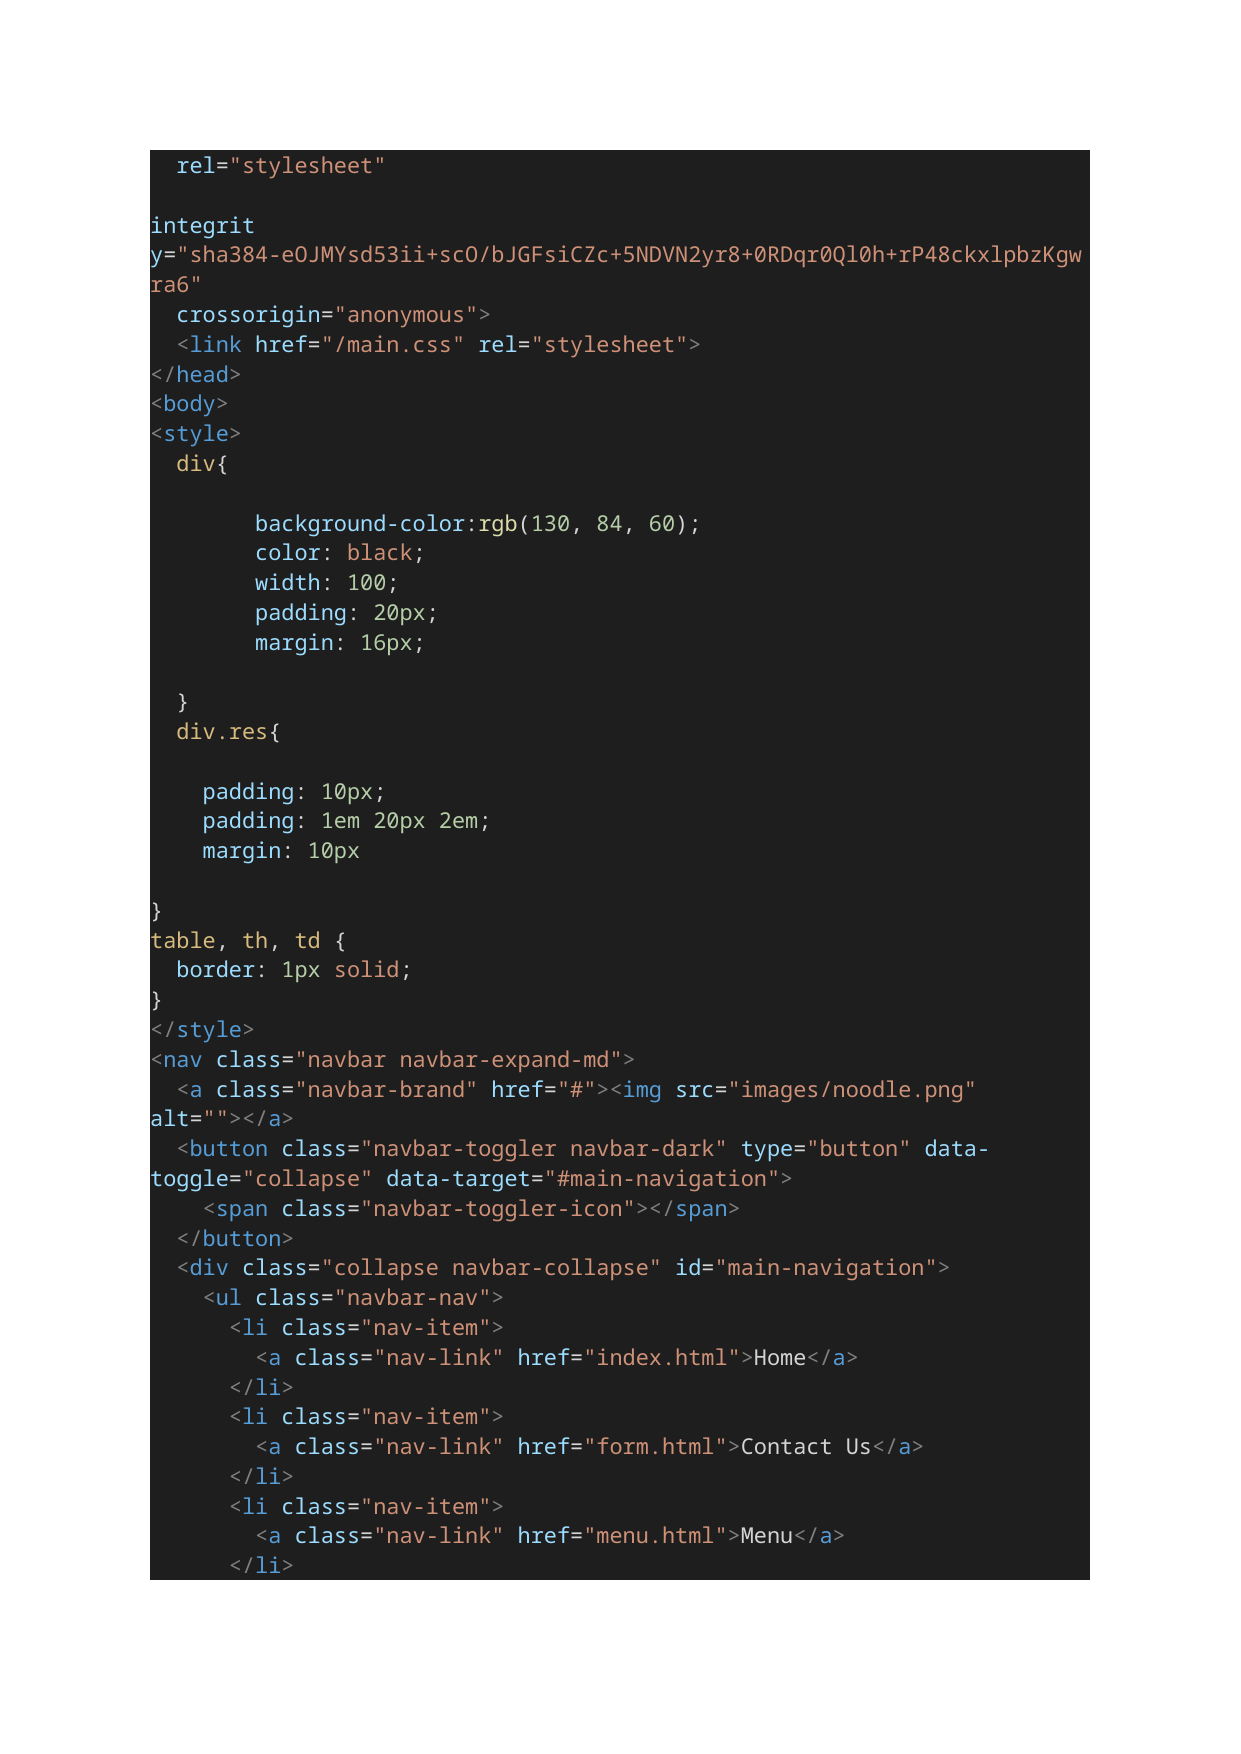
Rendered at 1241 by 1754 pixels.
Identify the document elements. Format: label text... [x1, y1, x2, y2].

text <span class="navbar-toggler-icon"></span> [150, 1193, 1090, 1222]
text <a class="nav-link" href="menu.html">Menu</a> [150, 1520, 1090, 1550]
text </button> [150, 1222, 1090, 1252]
text <nav class="navbar navbar-expand-md"> [150, 1044, 1090, 1073]
text <ul class="navbar-nav"> [150, 1282, 1090, 1312]
text </li> [150, 1550, 1090, 1580]
text div.res{ [150, 716, 1090, 746]
text integrity="sha384-eOJMYsd53ii+scO/bJGFsiCZc+5NDVN2yr8+0RDqr0Ql0h+rP48ckxlpbzKgwra6" [150, 180, 1090, 299]
text color: black; [150, 537, 1090, 567]
text <body> [150, 388, 1090, 418]
text rel="stylesheet" [150, 150, 1090, 180]
text } [150, 895, 1090, 924]
text padding: 1em 20px 2em; [150, 805, 1090, 835]
text <a class="nav-link" href="index.html">Home</a> [150, 1342, 1090, 1371]
text <link href="/main.css" rel="stylesheet"> [150, 329, 1090, 358]
text <li class="nav-item"> [150, 1401, 1090, 1431]
text border: 1px solid; [150, 954, 1090, 984]
text width: 100; [150, 567, 1090, 597]
text <a class="navbar-brand" href="#"><img src="images/noodle.png" alt=""></a> [150, 1073, 1090, 1133]
text margin: 10px [150, 835, 1090, 865]
text padding: 20px; [150, 597, 1090, 627]
text <li class="nav-item"> [150, 1491, 1090, 1520]
text <div class="collapse navbar-collapse" id="main-navigation"> [150, 1252, 1090, 1282]
text crossorigin="anonymous"> [150, 299, 1090, 329]
text </head> [150, 358, 1090, 388]
text <a class="nav-link" href="form.html">Contact Us</a> [150, 1431, 1090, 1461]
text } [150, 984, 1090, 1014]
text margin: 16px; [150, 627, 1090, 656]
text } [150, 686, 1090, 716]
text padding: 10px; [150, 776, 1090, 805]
text </style> [150, 1014, 1090, 1044]
text table, th, td { [150, 924, 1090, 954]
text </li> [150, 1461, 1090, 1491]
text div{ [150, 448, 1090, 478]
text </li> [150, 1371, 1090, 1401]
text <button class="navbar-toggler navbar-dark" type="button" data-toggle="collapse" data-target="#main-navigation"> [150, 1133, 1090, 1193]
text <li class="nav-item"> [150, 1312, 1090, 1342]
text <style> [150, 418, 1090, 448]
text background-color:rgb(130, 84, 60); [150, 507, 1090, 537]
